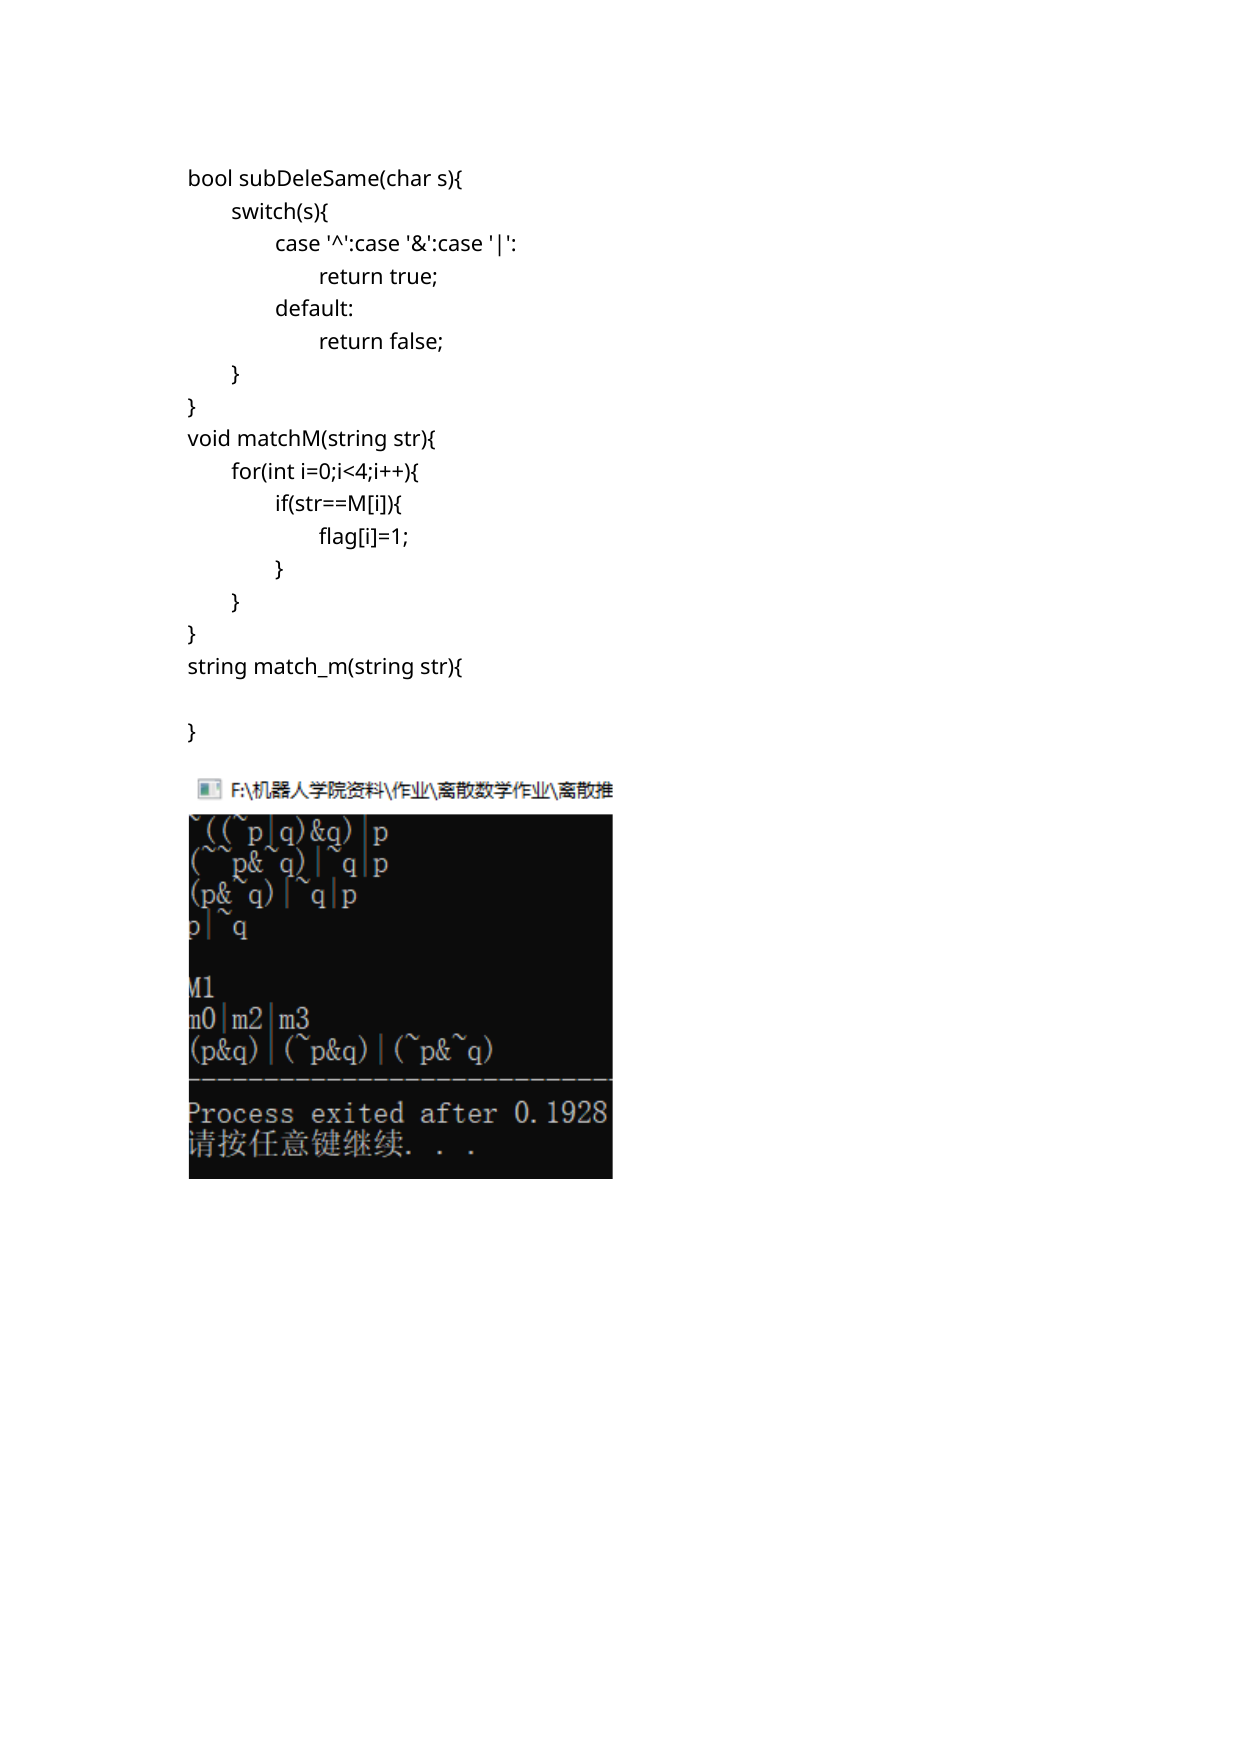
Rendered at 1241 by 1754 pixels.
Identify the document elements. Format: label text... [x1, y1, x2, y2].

text for(int i=0;i<4;i++){ [187, 454, 1053, 487]
picture [187, 777, 613, 1178]
text } [187, 617, 1053, 649]
text } [187, 714, 1053, 747]
text void matchM(string str){ [187, 422, 1053, 454]
text flag[i]=1; [187, 519, 1053, 552]
text case '^':case '&':case '|': [187, 227, 1053, 259]
text bool subDeleSame(char s){ [187, 162, 1053, 194]
text default: [187, 292, 1053, 324]
text } [187, 584, 1053, 617]
text if(str==M[i]){ [187, 487, 1053, 519]
text string match_m(string str){ [187, 649, 1053, 682]
text return true; [187, 259, 1053, 292]
text } [187, 389, 1053, 422]
text switch(s){ [187, 194, 1053, 227]
text } [187, 552, 1053, 584]
text return false; [187, 324, 1053, 357]
text } [187, 357, 1053, 389]
